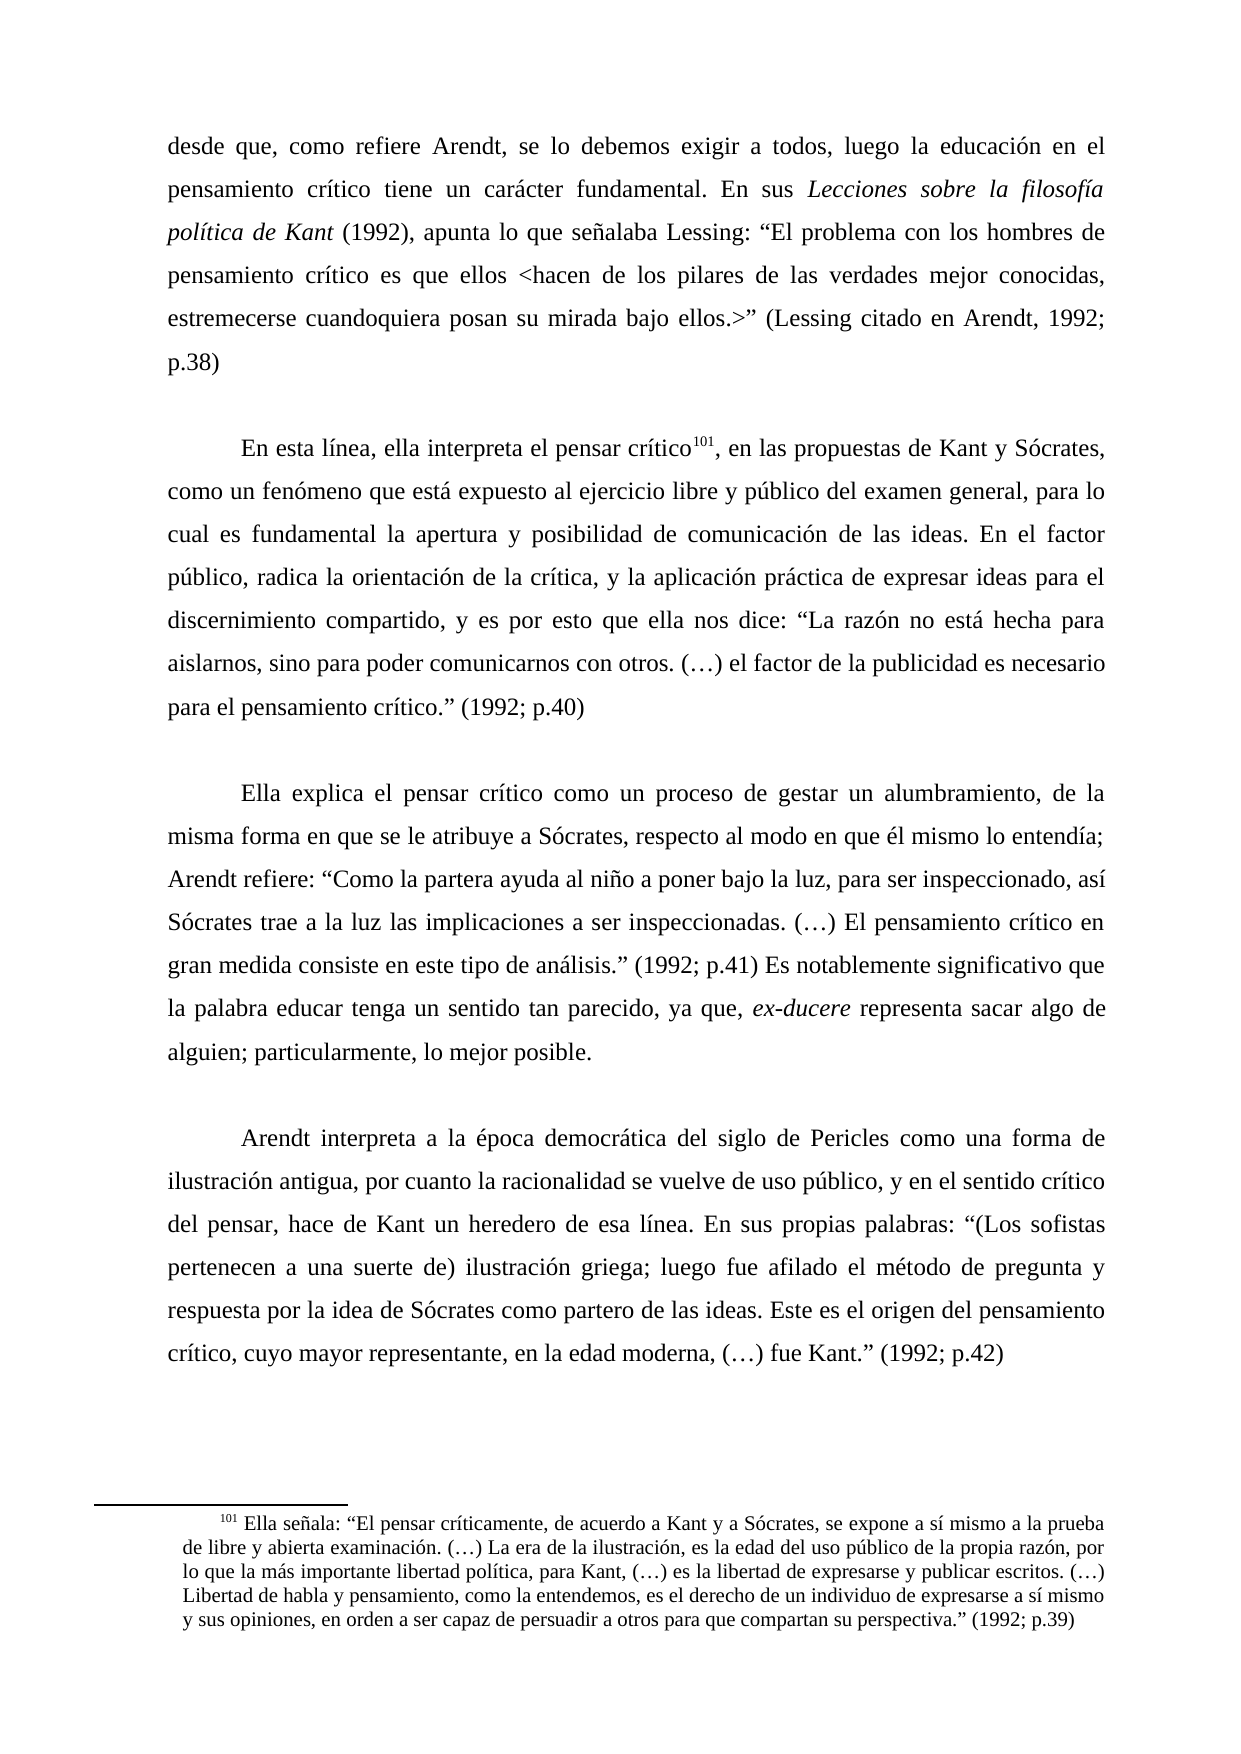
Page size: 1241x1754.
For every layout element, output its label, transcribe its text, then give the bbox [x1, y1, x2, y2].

text En esta línea, ella interpreta el pensar crítico, en las propuestas de Kant y Sócrates, como un fenómeno que está expuesto al ejercicio libre y público del examen general, para lo cual es fundamental la apertura y posibilidad de comunicación de las ideas. En el factor público, radica la orientación de la crítica, y la aplicación práctica de expresar ideas para el discernimiento compartido, y es por esto que ella nos dice: “La razón no está hecha para aislarnos, sino para poder comunicarnos con otros. (…) el factor de la publicidad es necesario para el pensamiento crítico.” (1992; p.40) [167, 433, 1106, 720]
text Ella explica el pensar crítico como un proceso de gestar un alumbramiento, de la misma forma en que se le atribuye a Sócrates, respecto al modo en que él mismo lo entendía; Arendt refiere: “Como la partera ayuda al niño a poner bajo la luz, para ser inspeccionado, así Sócrates trae a la luz las implicaciones a ser inspeccionadas. (…) El pensamiento crítico en gran medida consiste en este tipo de análisis.” (1992; p.41) Es notablemente significativo que la palabra educar tenga un sentido tan parecido, ya que, ex-ducere representa sacar algo de alguien; particularmente, lo mejor posible. [167, 778, 1106, 1065]
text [167, 131, 1106, 375]
text Arendt interpreta a la época democrática del siglo de Pericles como una forma de ilustración antigua, por cuanto la racionalidad se vuelve de uso público, y en el sentido crítico del pensar, hace de Kant un heredero de esa línea. En sus propias palabras: “(Los sofistas pertenecen a una suerte de) ilustración griega; luego fue afilado el método de pregunta y respuesta por la idea de Sócrates como partero de las ideas. Este es el origen del pensamiento crítico, cuyo mayor representante, en la edad moderna, (…) fue Kant.” (1992; p.42) [167, 1123, 1106, 1367]
